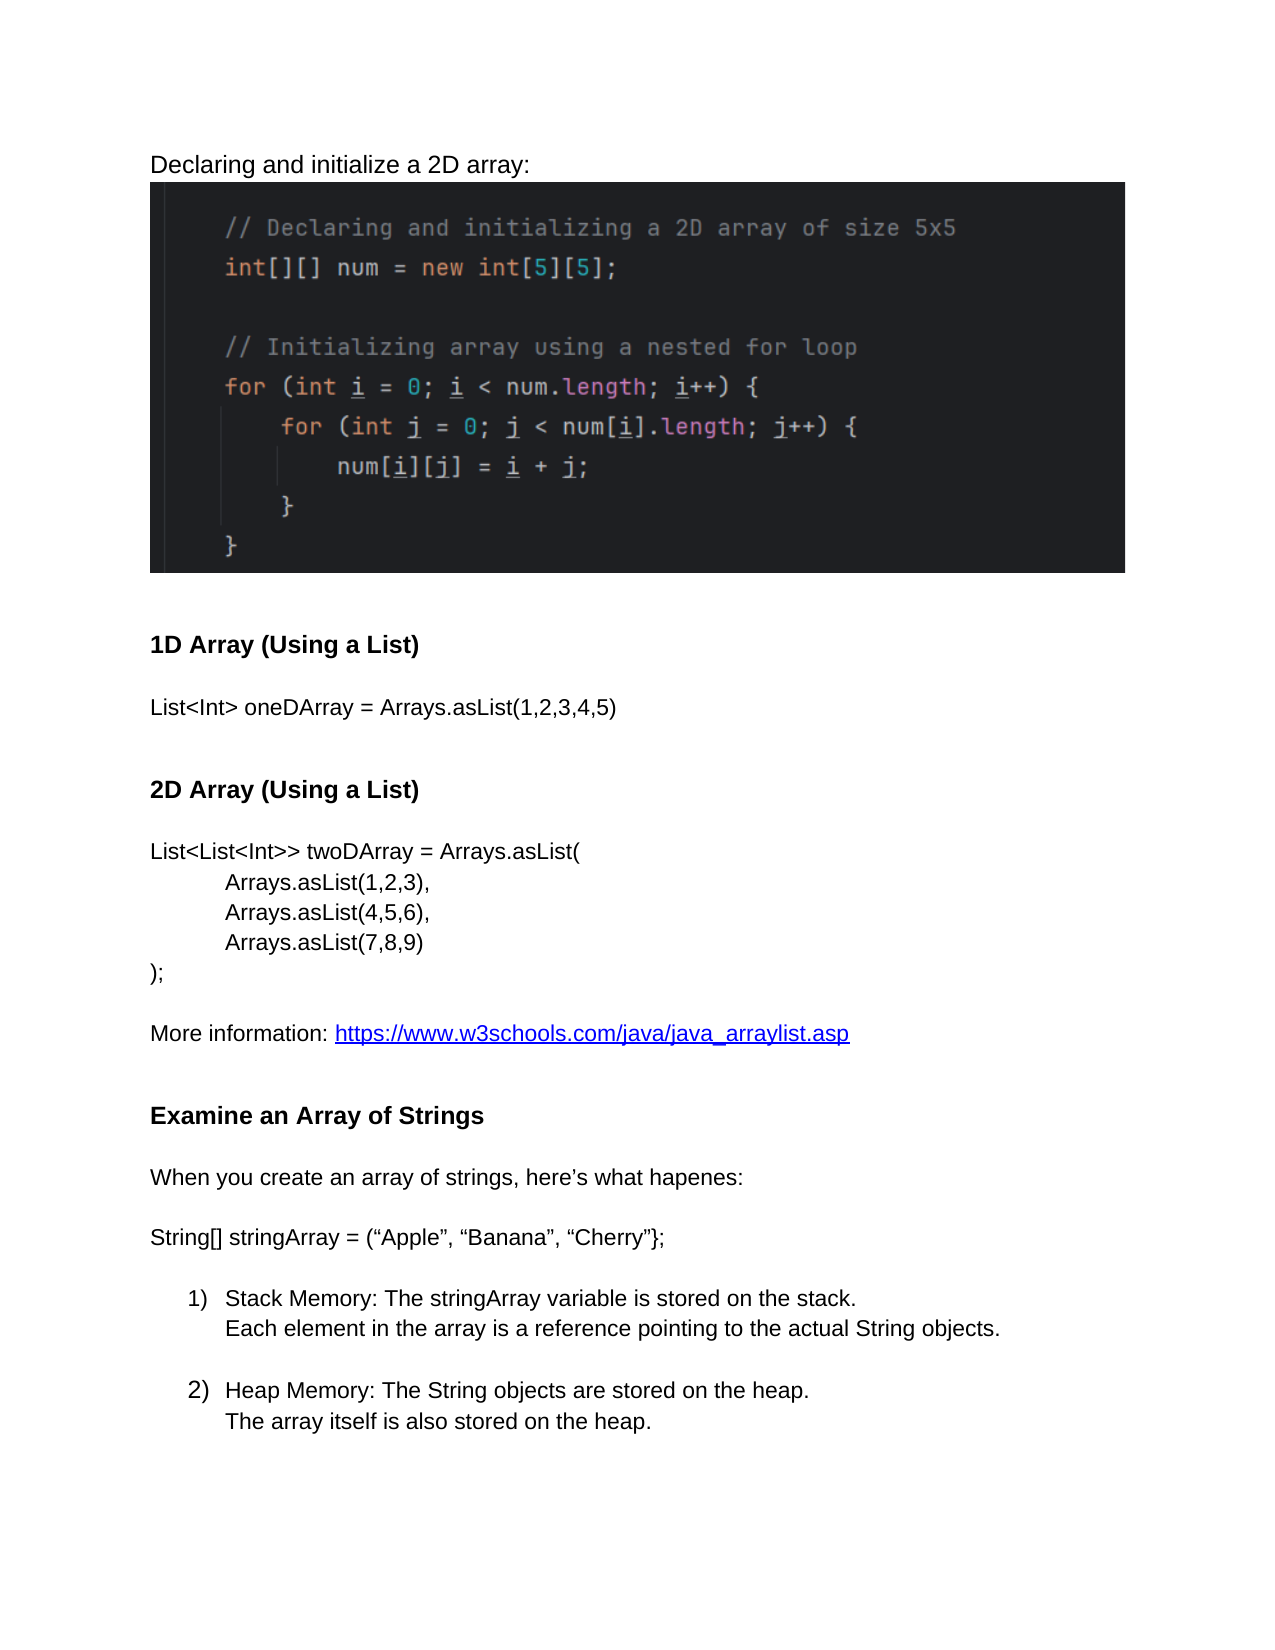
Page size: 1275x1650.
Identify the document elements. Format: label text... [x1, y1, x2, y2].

list Heap Memory: The String objects are stored on the heap. The array itself is also stored on the heap. [187, 1375, 1125, 1434]
text Declaring and initialize a 2D array: [150, 150, 1125, 182]
list Stack Memory: The stringArray variable is stored on the stack. Each element in the array is a reference pointing to the actual String objects. [187, 1285, 1125, 1372]
subtitle Examine an Array of Strings [150, 1101, 1125, 1129]
picture [150, 182, 1125, 573]
text List<List<Int>> twoDArray = Arrays.asList( [150, 838, 1125, 864]
text Arrays.asList(7,8,9) [150, 929, 1125, 955]
text List<Int> oneDArray = Arrays.asList(1,2,3,4,5) [150, 694, 1125, 720]
text String[] stringArray = (“Apple”, “Banana”, “Cherry”}; [150, 1224, 1125, 1251]
text When you create an array of strings, here’s what hapenes: [150, 1164, 1125, 1190]
subtitle 2D Array (Using a List) [150, 775, 1125, 804]
text ); More information: https://www.w3schools.com/java/java_arraylist.asp [150, 959, 1125, 1046]
subtitle 1D Array (Using a List) [150, 631, 1125, 659]
text Arrays.asList(1,2,3), Arrays.asList(4,5,6), [150, 868, 1125, 925]
